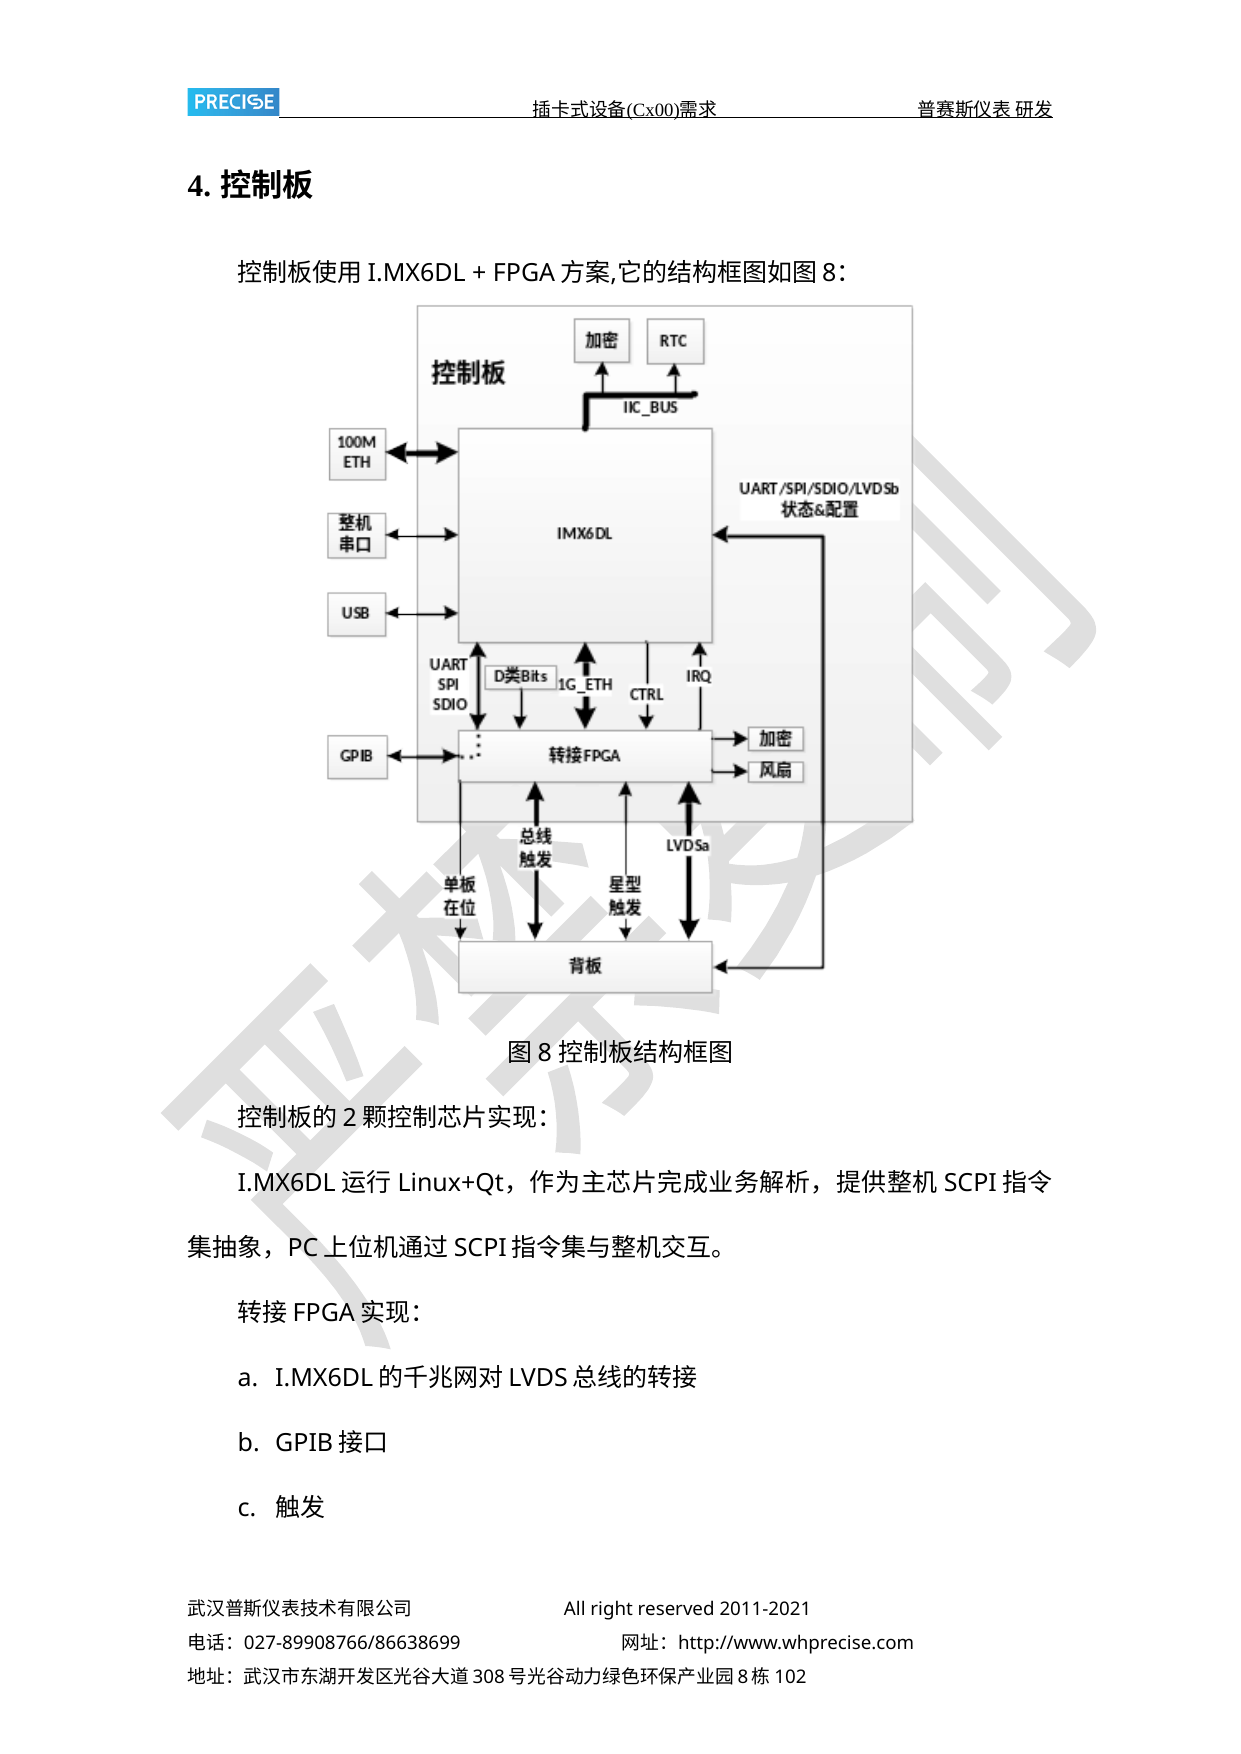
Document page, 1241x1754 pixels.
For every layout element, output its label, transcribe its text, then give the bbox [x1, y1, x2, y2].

text 图8 控制板结构框图 [187, 1018, 1053, 1083]
list GPIB接口 [237, 1408, 1053, 1473]
list I.MX6DL的千兆网对LVDS总线的转接 [237, 1343, 1053, 1408]
list 控制板 [187, 150, 1053, 215]
text 控制板使用I.MX6DL + FPGA方案,它的结构框图如图8： [187, 238, 1053, 303]
text 控制板的2颗控制芯片实现： [187, 1083, 1053, 1148]
text 转接FPGA实现： [187, 1278, 1053, 1343]
picture [187, 88, 280, 116]
text I.MX6DL运行Linux+Qt，作为主芯片完成业务解析，提供整机SCPI指令集抽象，PC上位机通过SCPI指令集与整机交互。 [187, 1148, 1053, 1278]
list 触发 [237, 1473, 1053, 1538]
